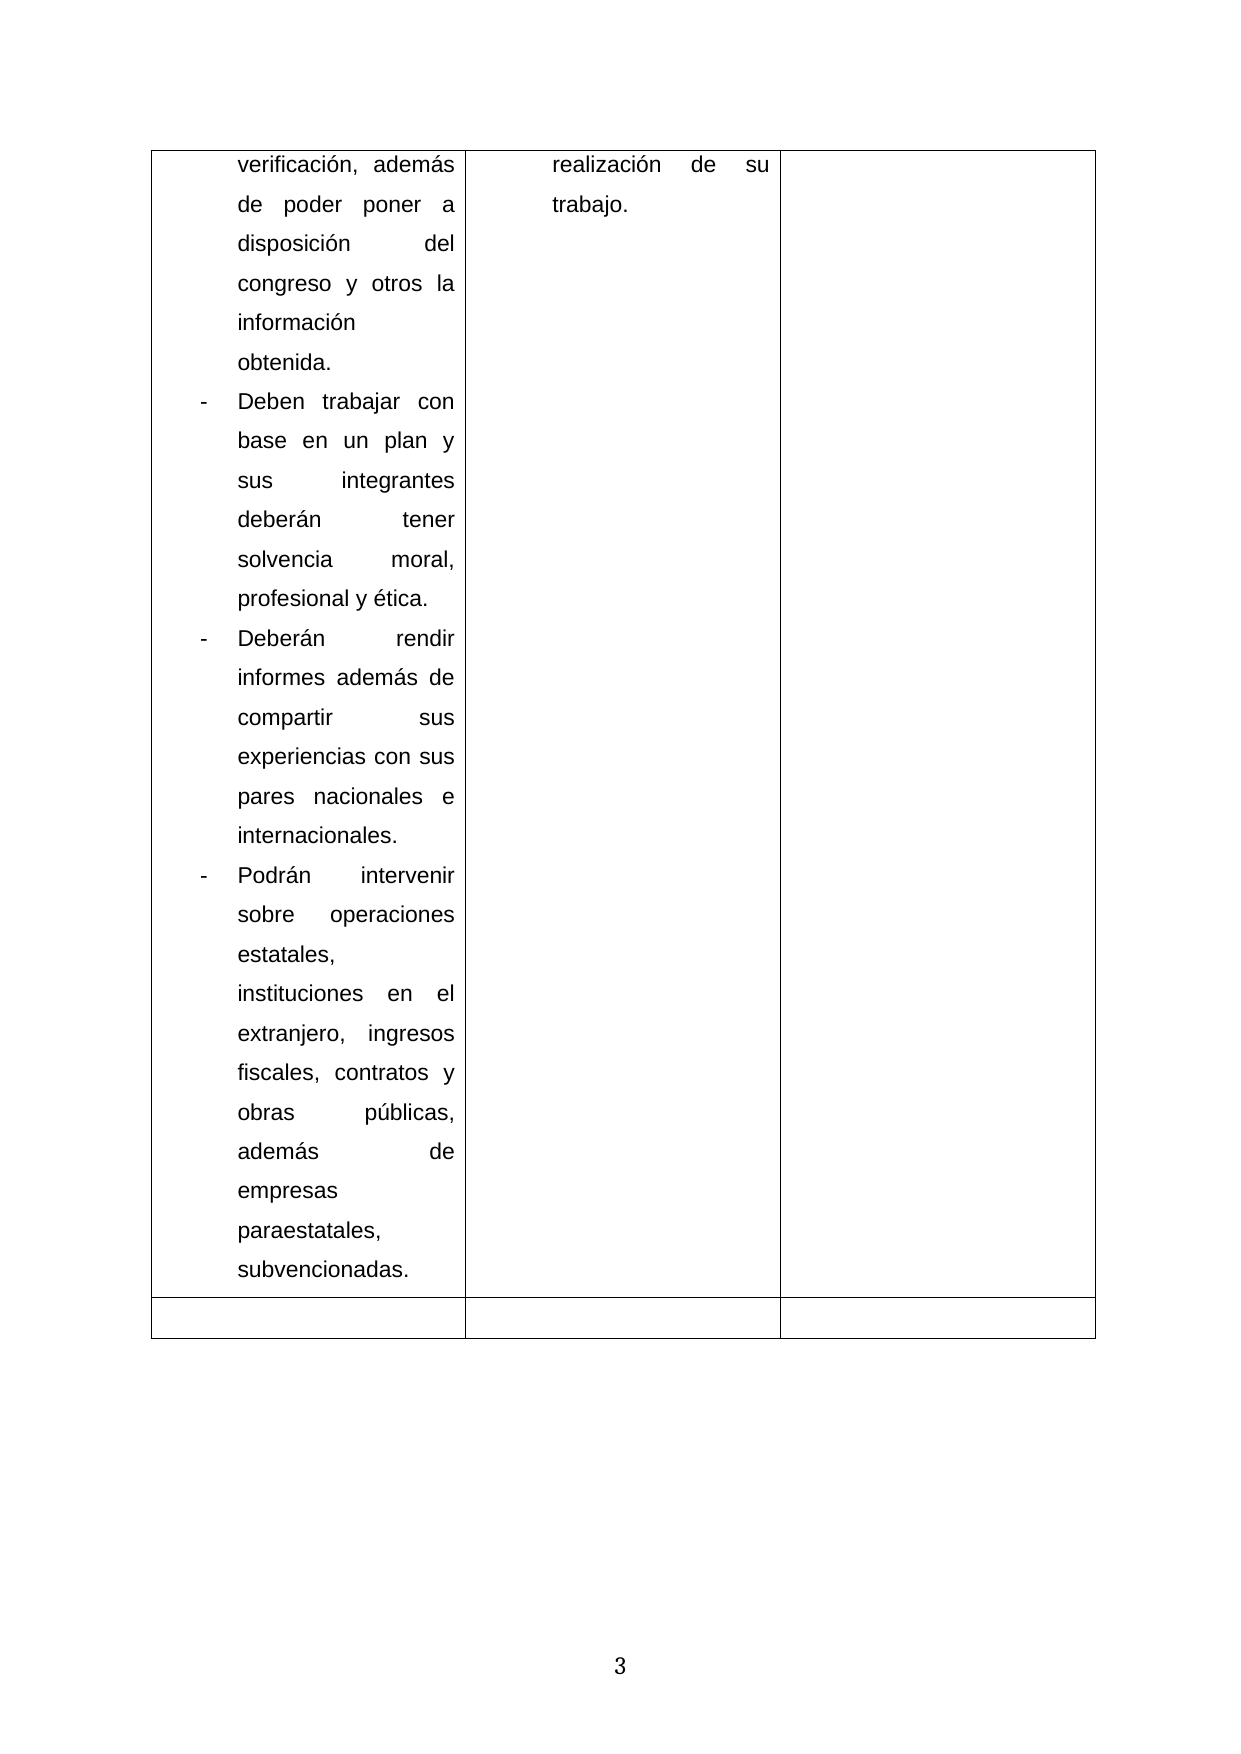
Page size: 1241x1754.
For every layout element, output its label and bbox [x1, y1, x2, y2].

table_cell [466, 151, 780, 1297]
table_cell [152, 1298, 465, 1338]
table_cell [781, 1298, 1095, 1338]
table_cell [781, 151, 1095, 1297]
table_cell [466, 1298, 780, 1338]
table_cell [152, 151, 465, 1297]
